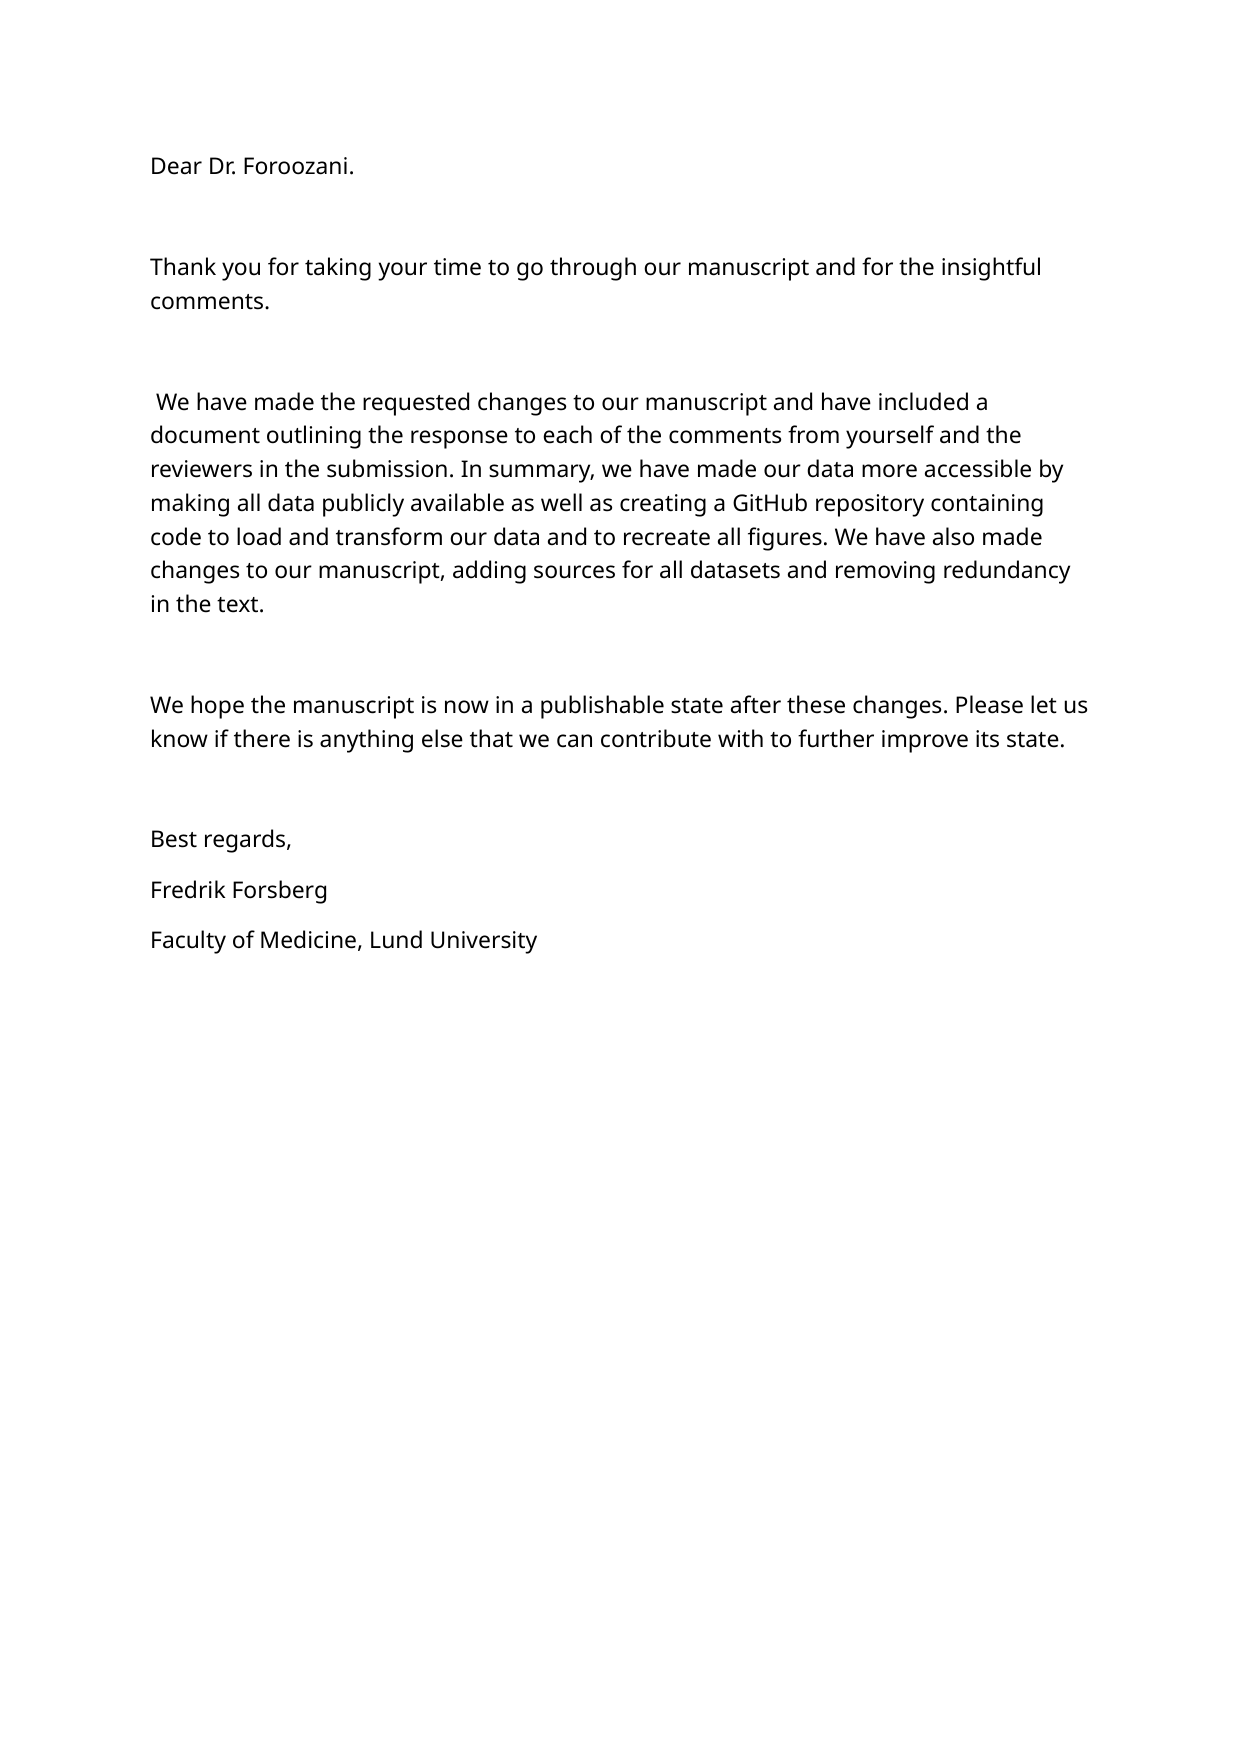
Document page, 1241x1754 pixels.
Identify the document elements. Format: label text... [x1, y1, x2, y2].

text Faculty of Medicine, Lund University [150, 924, 1090, 955]
text Fredrik Forsberg [150, 874, 1090, 905]
text Thank you for taking your time to go through our manuscript and for the insightful comments. [150, 251, 1090, 316]
text Best regards, [150, 823, 1090, 854]
text We have made the requested changes to our manuscript and have included a document outlining the response to each of the comments from yourself and the reviewers in the submission. In summary, we have made our data more accessible by making all data publicly available as well as creating a GitHub repository containing code to load and transform our data and to recreate all figures. We have also made changes to our manuscript, adding sources for all datasets and removing redundancy in the text. [150, 385, 1090, 619]
text We hope the manuscript is now in a publishable state after these changes. Please let us know if there is anything else that we can contribute with to further improve its state. [150, 689, 1090, 754]
text Dear Dr. Foroozani. [150, 150, 1090, 181]
